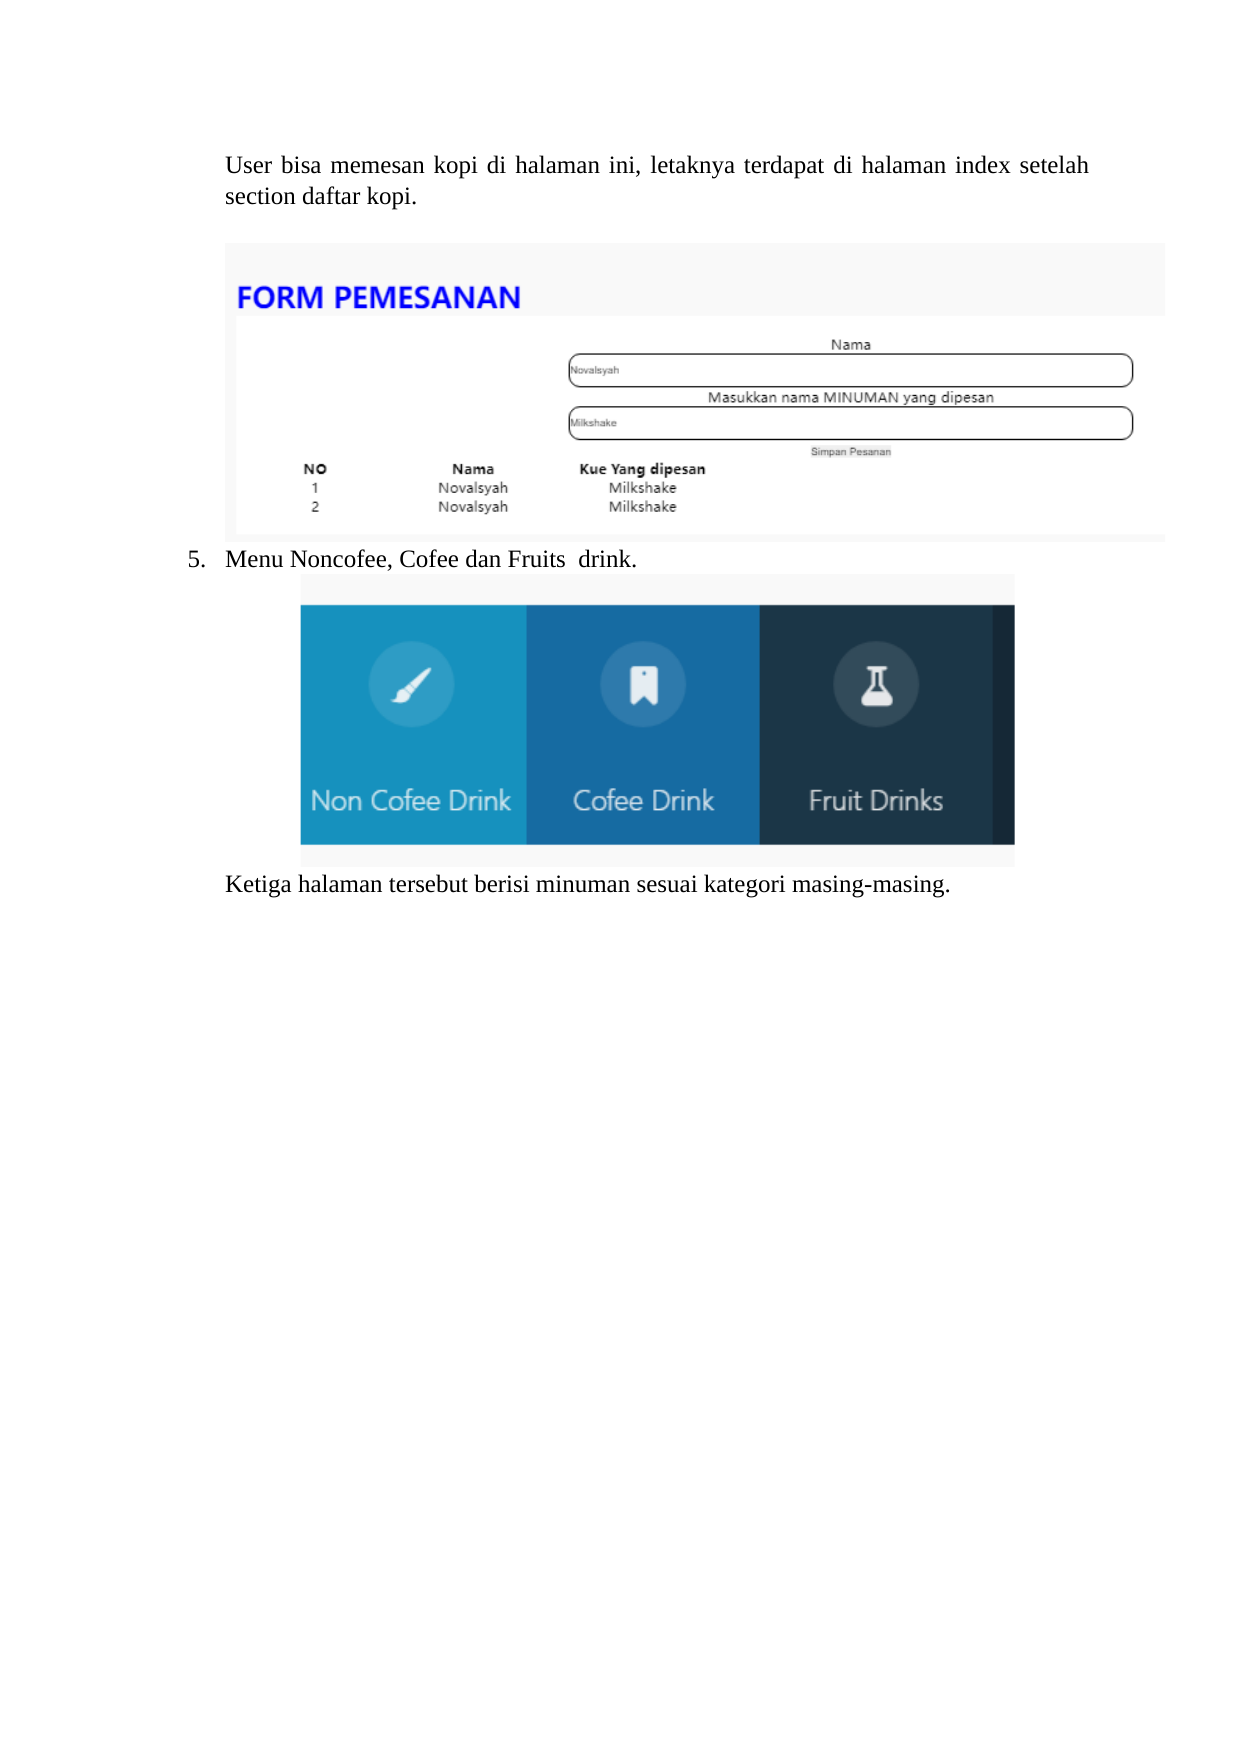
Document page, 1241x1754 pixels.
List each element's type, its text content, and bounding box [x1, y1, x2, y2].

list Ketiga halaman tersebut berisi minuman sesuai kategori masing-masing. [225, 869, 1090, 898]
list User bisa memesan kopi di halaman ini, letaknya terdapat di halaman index setelah section daftar kopi. [225, 150, 1090, 210]
picture [300, 574, 1015, 867]
list Menu Noncofee, Cofee dan Fruits drink. [187, 544, 1090, 572]
picture [225, 243, 1166, 542]
